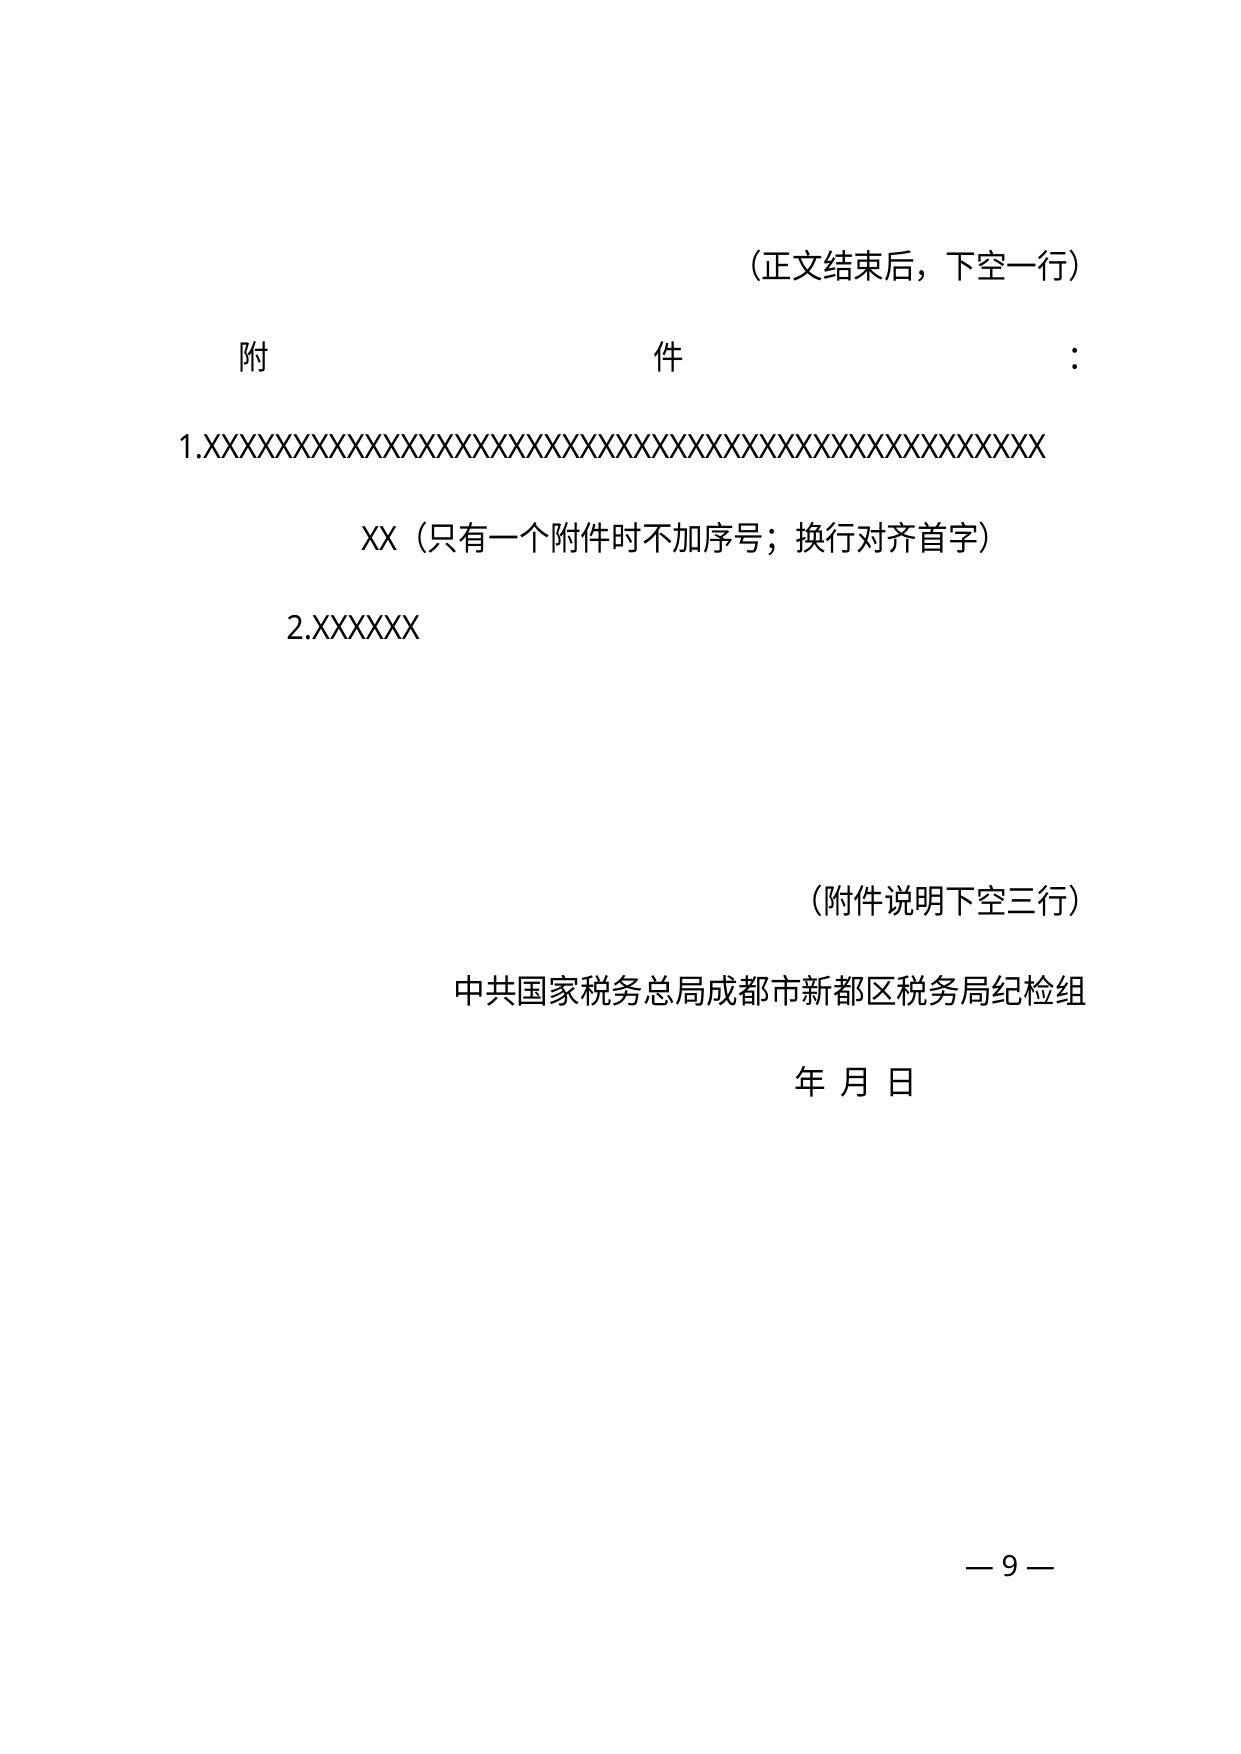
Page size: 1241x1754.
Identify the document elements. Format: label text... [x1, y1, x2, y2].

text 中共国家税务总局成都市新都区税务局纪检组 [177, 944, 1098, 1034]
text 附件：1.XXXXXXXXXXXXXXXXXXXXXXXXXXXXXXXXXXXXXXXXXXXXXXX [177, 309, 1098, 491]
text （附件说明下空三行） [177, 853, 1098, 944]
text （正文结束后，下空一行） [177, 219, 1098, 309]
text XX（只有一个附件时不加序号；换行对齐首字） [177, 491, 1098, 581]
text 年 月 日 [177, 1034, 1098, 1125]
text 2.XXXXXX [177, 581, 1098, 672]
